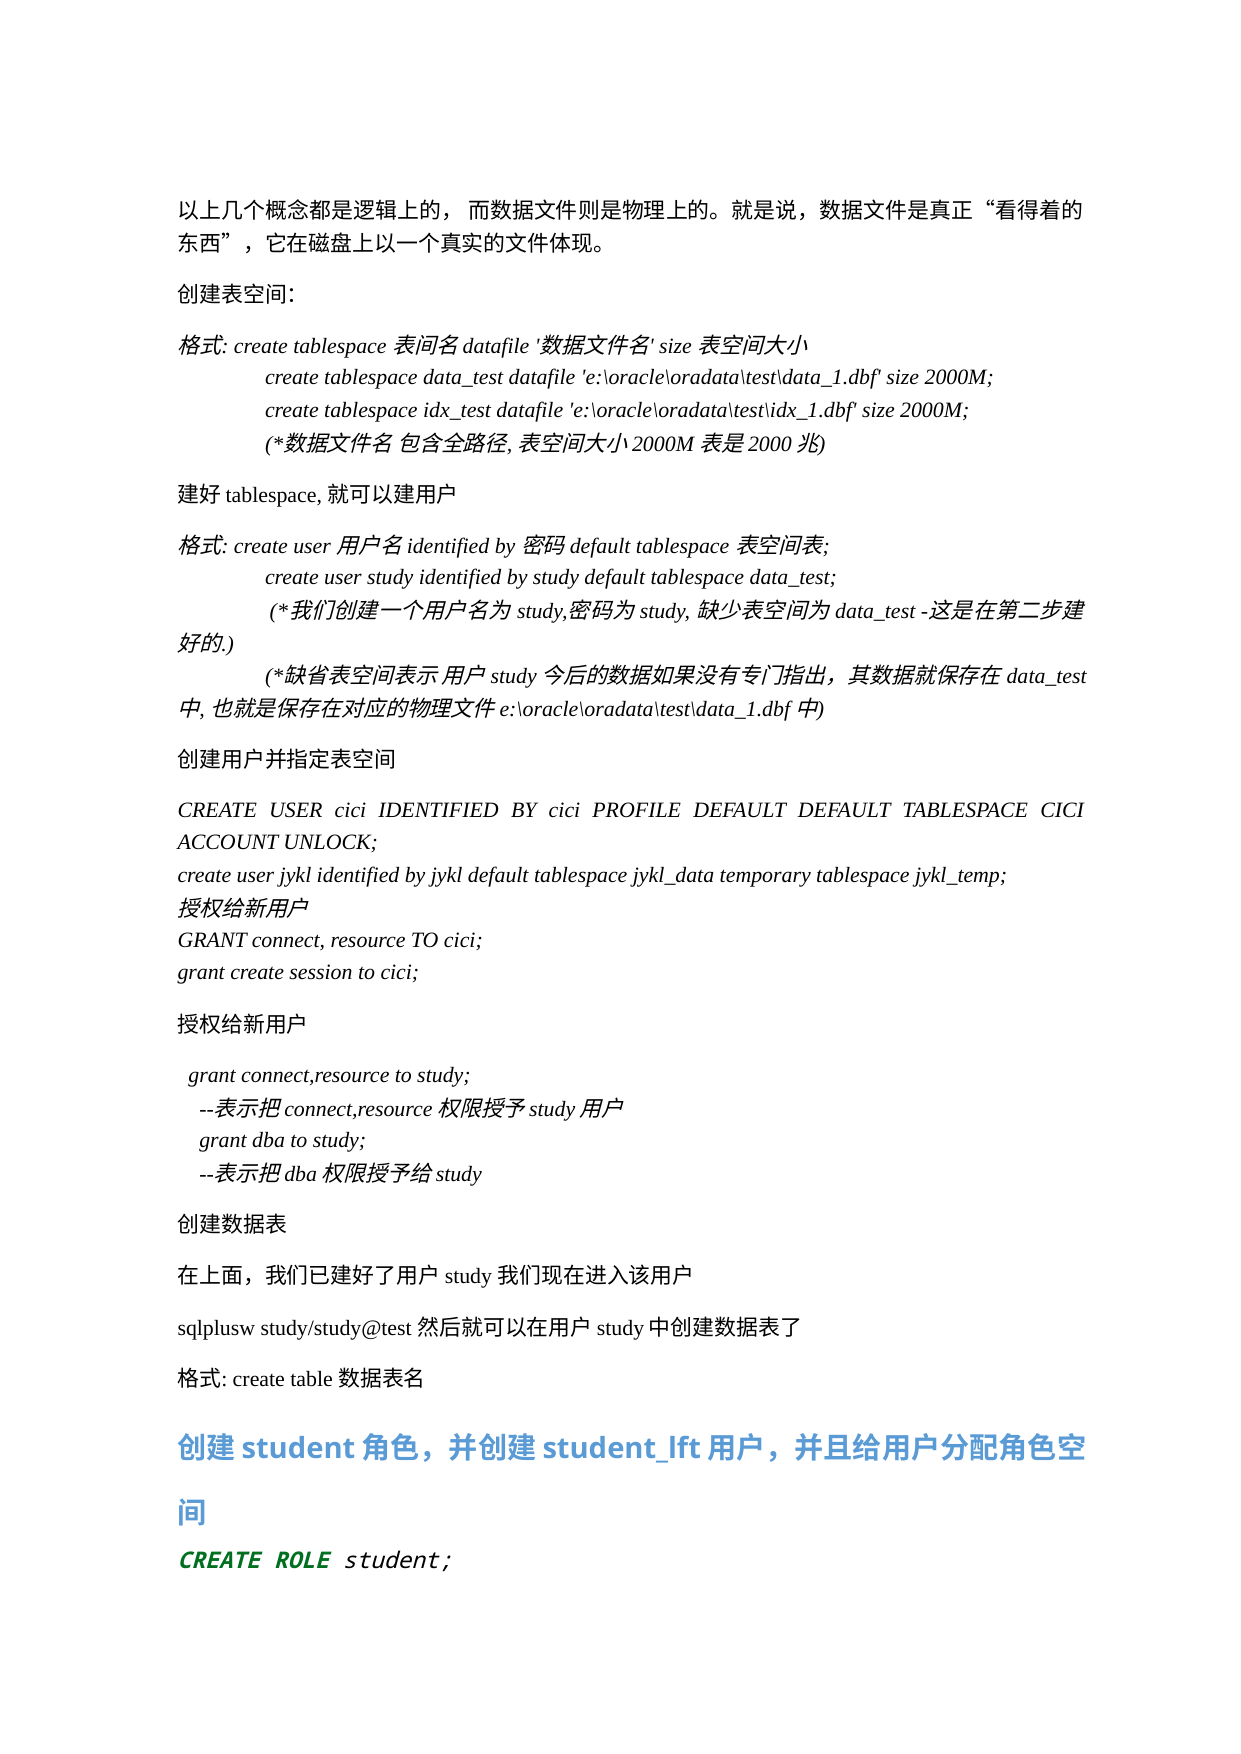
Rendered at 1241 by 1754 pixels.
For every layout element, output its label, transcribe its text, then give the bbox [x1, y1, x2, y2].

text 创建数据表 [177, 1207, 1087, 1239]
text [177, 1544, 1087, 1576]
text 以上几个概念都是逻辑上的， 而数据文件则是物理上的。就是说，数据文件是真正“看得着的东西”，它在磁盘上以一个真实的文件体现。 [177, 193, 1087, 258]
text 格式: create user 用户名 identified by 密码 default tablespace 表空间表; create user study identified by study default tablespace data_test; (*我们创建一个用户名为 study,密码为 study, 缺少表空间为 data_test -这是在第二步建好的.) (*缺省表空间表示 用户study今后的数据如果没有专门指出，其数据就保存在 data_test中, 也就是保存在对应的物理文件 e:\oracle\oradata\test\data_1.dbf中) [177, 528, 1087, 723]
text 在上面，我们已建好了用户 study 我们现在进入该用户 [177, 1258, 1087, 1290]
subtitle 创建student角色，并创建student_lft用户，并且给用户分配角色空间 [177, 1414, 1087, 1544]
text 创建表空间： [177, 277, 1087, 309]
text 建好tablespace, 就可以建用户 [177, 477, 1087, 509]
text grant connect,resource to study; --表示把 connect,resource权限授予study用户 grant dba to study; --表示把 dba权限授予给 study [177, 1058, 1087, 1188]
text 授权给新用户 [177, 1007, 1087, 1039]
text sqlplusw study/study@test 然后就可以在用户study中创建数据表了 [177, 1309, 1087, 1342]
text 格式: create table 数据表名 [177, 1360, 1087, 1393]
text 创建用户并指定表空间 [177, 742, 1087, 774]
text 格式: create tablespace 表间名 datafile '数据文件名' size 表空间大小 create tablespace data_test datafile 'e:\oracle\oradata\test\data_1.dbf' size 2000M; create tablespace idx_test datafile 'e:\oracle\oradata\test\idx_1.dbf' size 2000M; (*数据文件名 包含全路径, 表空间大小 2000M 表是 2000兆) [177, 328, 1087, 458]
text CREATE USER cici IDENTIFIED BY cici PROFILE DEFAULT DEFAULT TABLESPACE CICI ACCOUNT UNLOCK; create user jykl identified by jykl default tablespace jykl_data temporary tablespace jykl_temp; 授权给新用户 GRANT connect, resource TO cici; grant create session to cici; [177, 793, 1087, 988]
